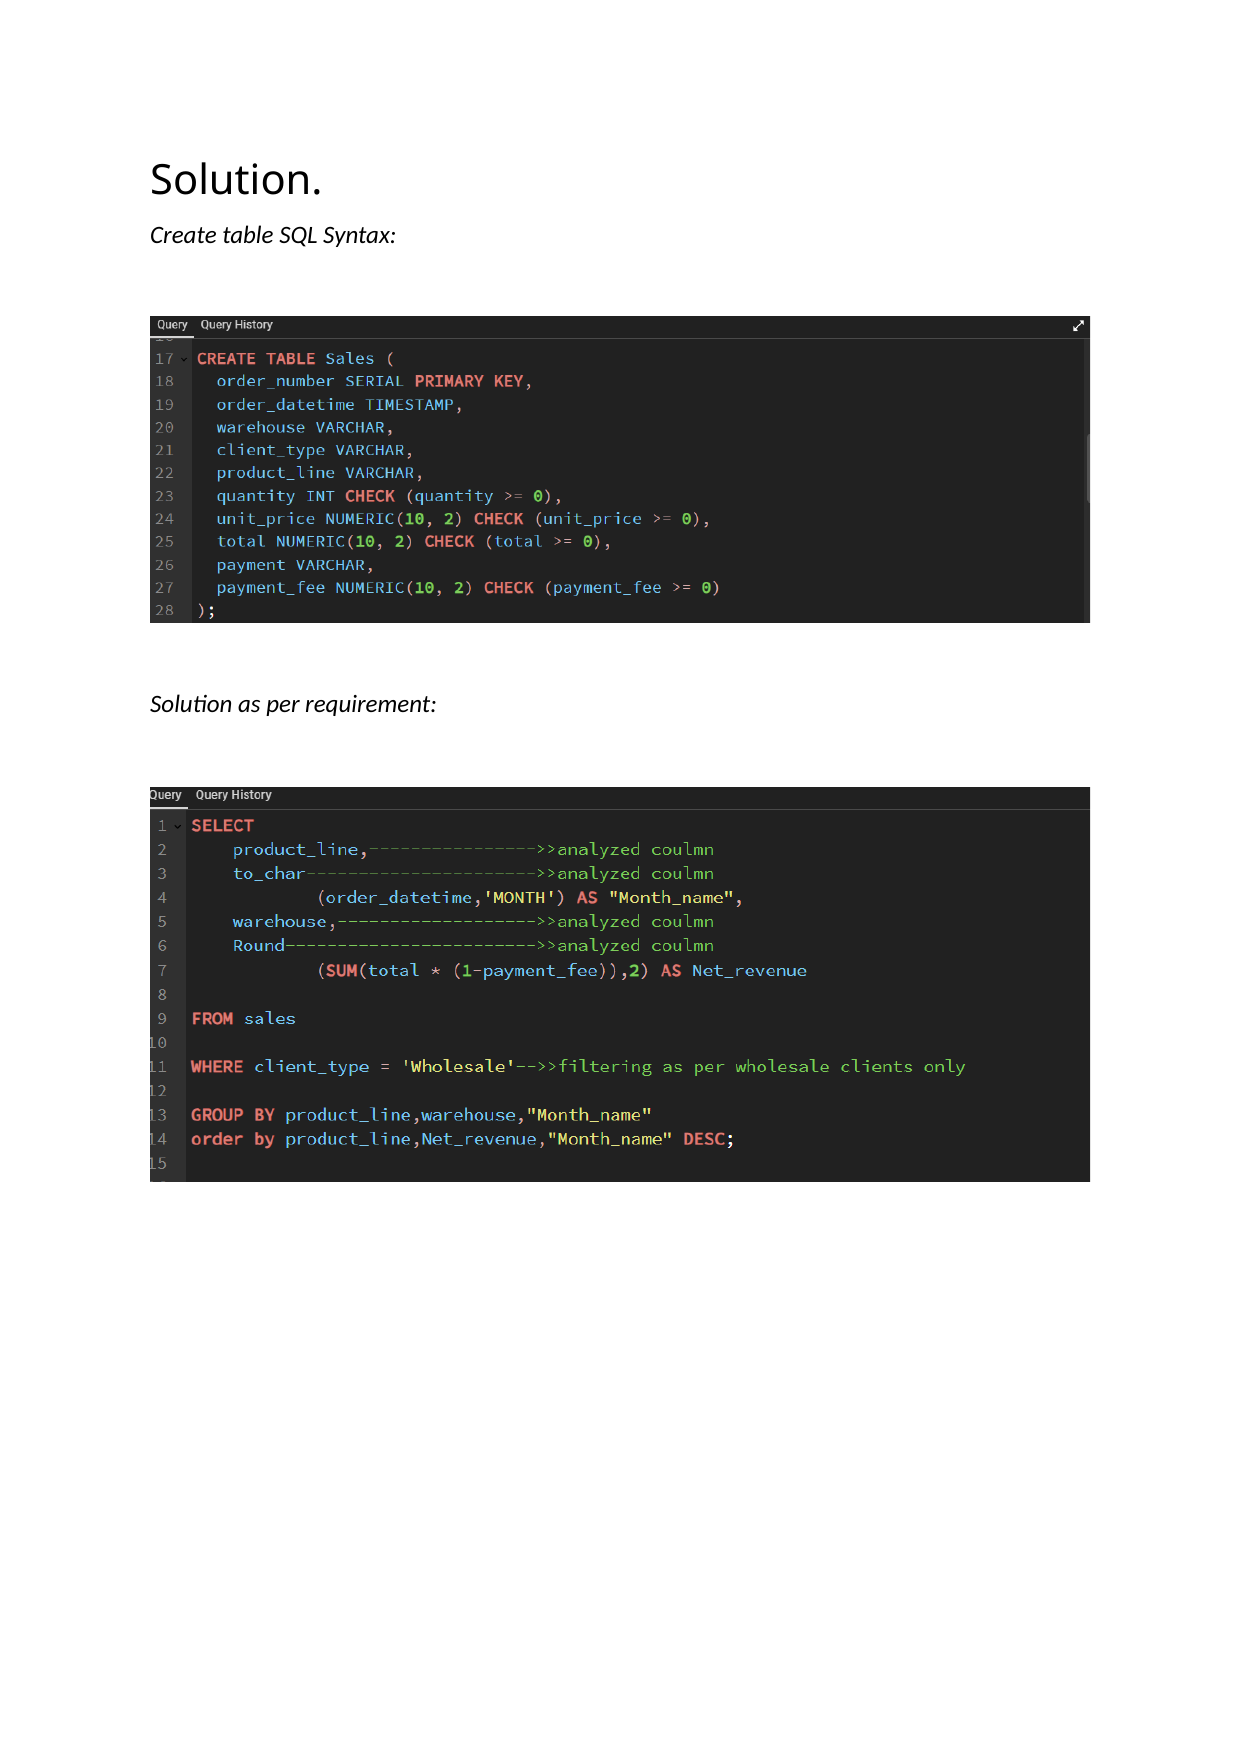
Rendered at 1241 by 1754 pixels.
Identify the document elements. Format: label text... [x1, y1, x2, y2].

subtitle Solution. [150, 150, 1090, 207]
picture [150, 316, 1091, 623]
picture [150, 787, 1091, 1182]
text Solution as per requirement: [150, 688, 1090, 719]
text Create table SQL Syntax: [150, 219, 1090, 250]
